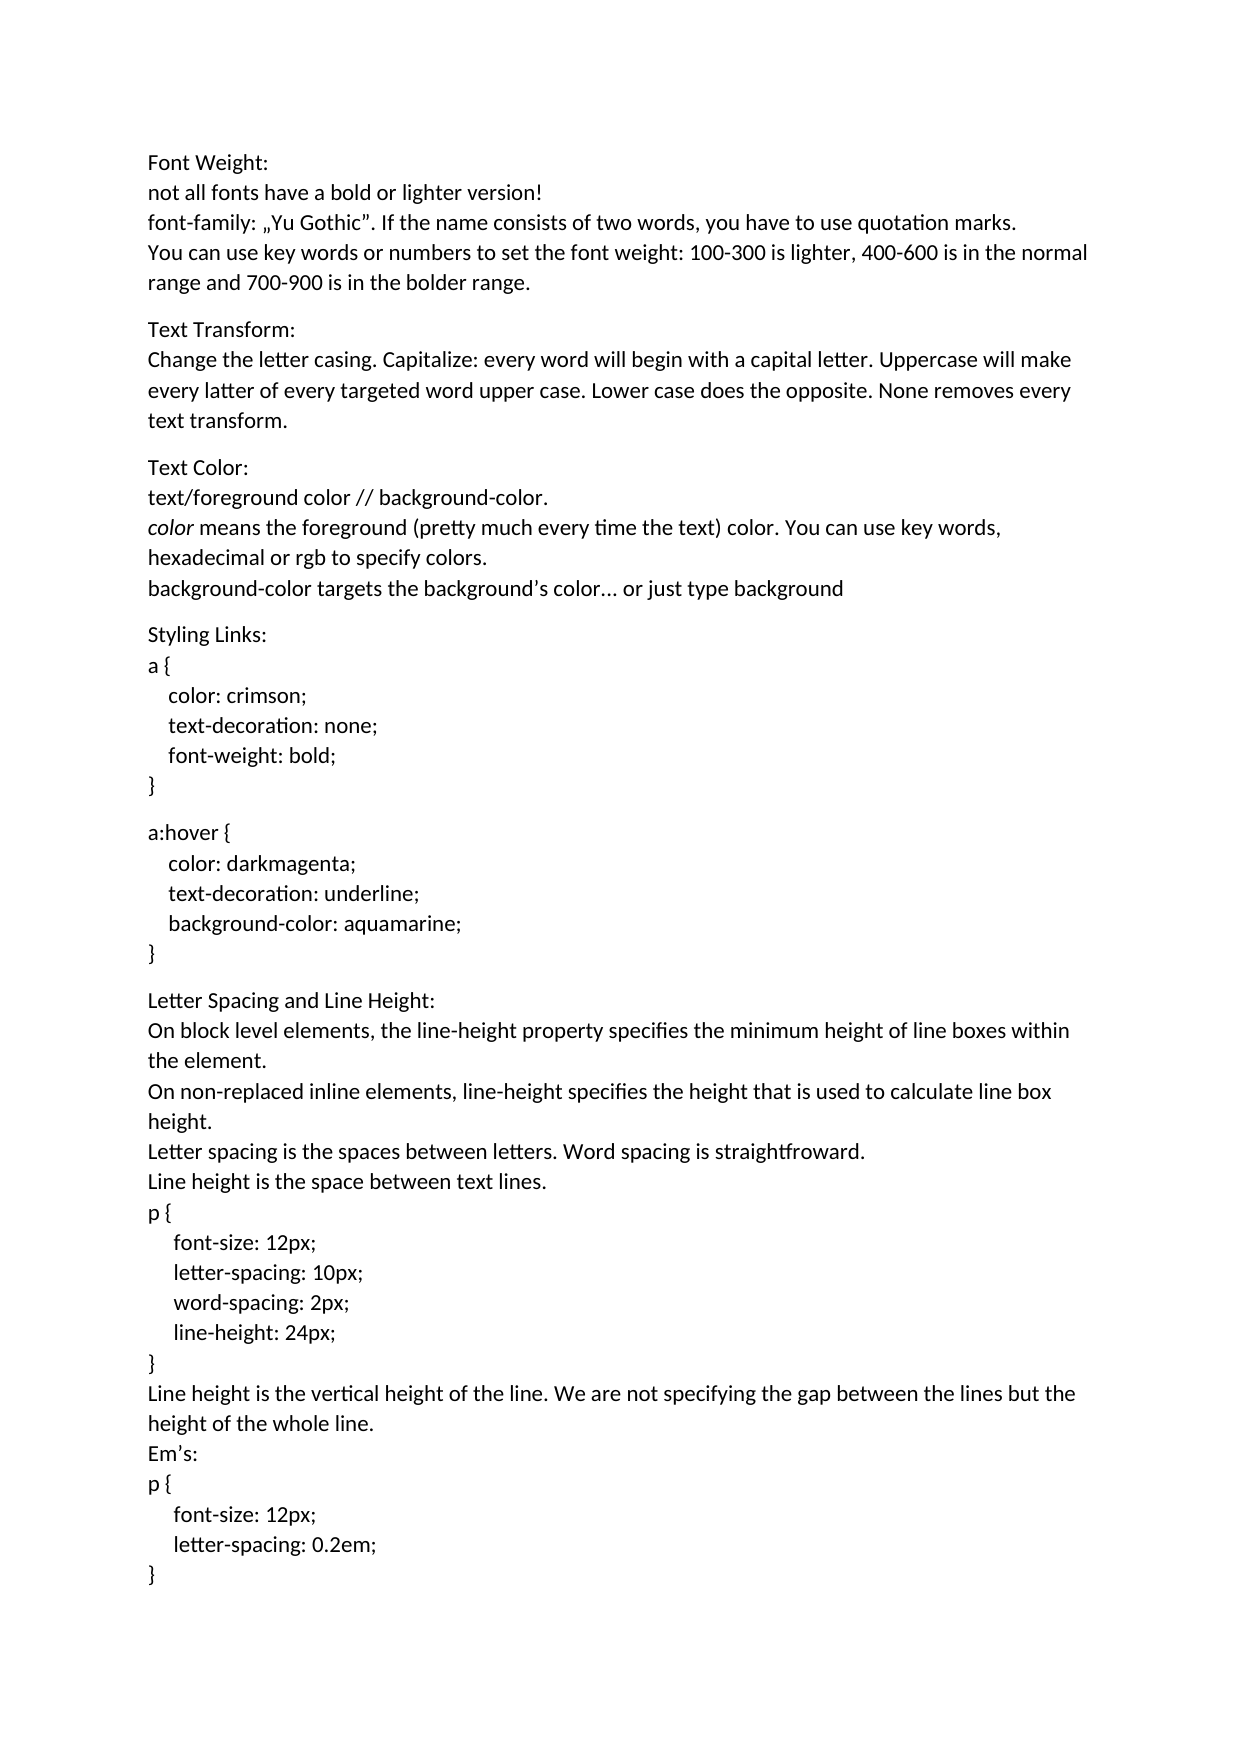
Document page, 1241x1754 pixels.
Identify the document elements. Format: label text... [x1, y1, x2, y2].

text Styling Links: a { color: crimson; text-decoration: none; font-weight: bold; } [148, 621, 1093, 799]
text Text Transform: Change the letter casing. Capitalize: every word will begin with a capital letter. Uppercase will make every latter of every targeted word upper case. Lower case does the opposite. None removes every text transform. [148, 315, 1093, 434]
text a:hover { color: darkmagenta; text-decoration: underline; background-color: aquamarine; } [148, 818, 1093, 967]
text Font Weight: not all fonts have a bold or lighter version! font-family: „Yu Gothic”. If the name consists of two words, you have to use quotation marks. You can use key words or numbers to set the font weight: 100-300 is lighter, 400-600 is in the normal range and 700-900 is in the bolder range. [148, 148, 1093, 296]
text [148, 986, 1093, 1588]
text Text Color: text/foreground color // background-color. color means the foreground (pretty much every time the text) color. You can use key words, hexadecimal or rgb to specify colors. background-color targets the background’s color... or just type background [148, 453, 1093, 602]
